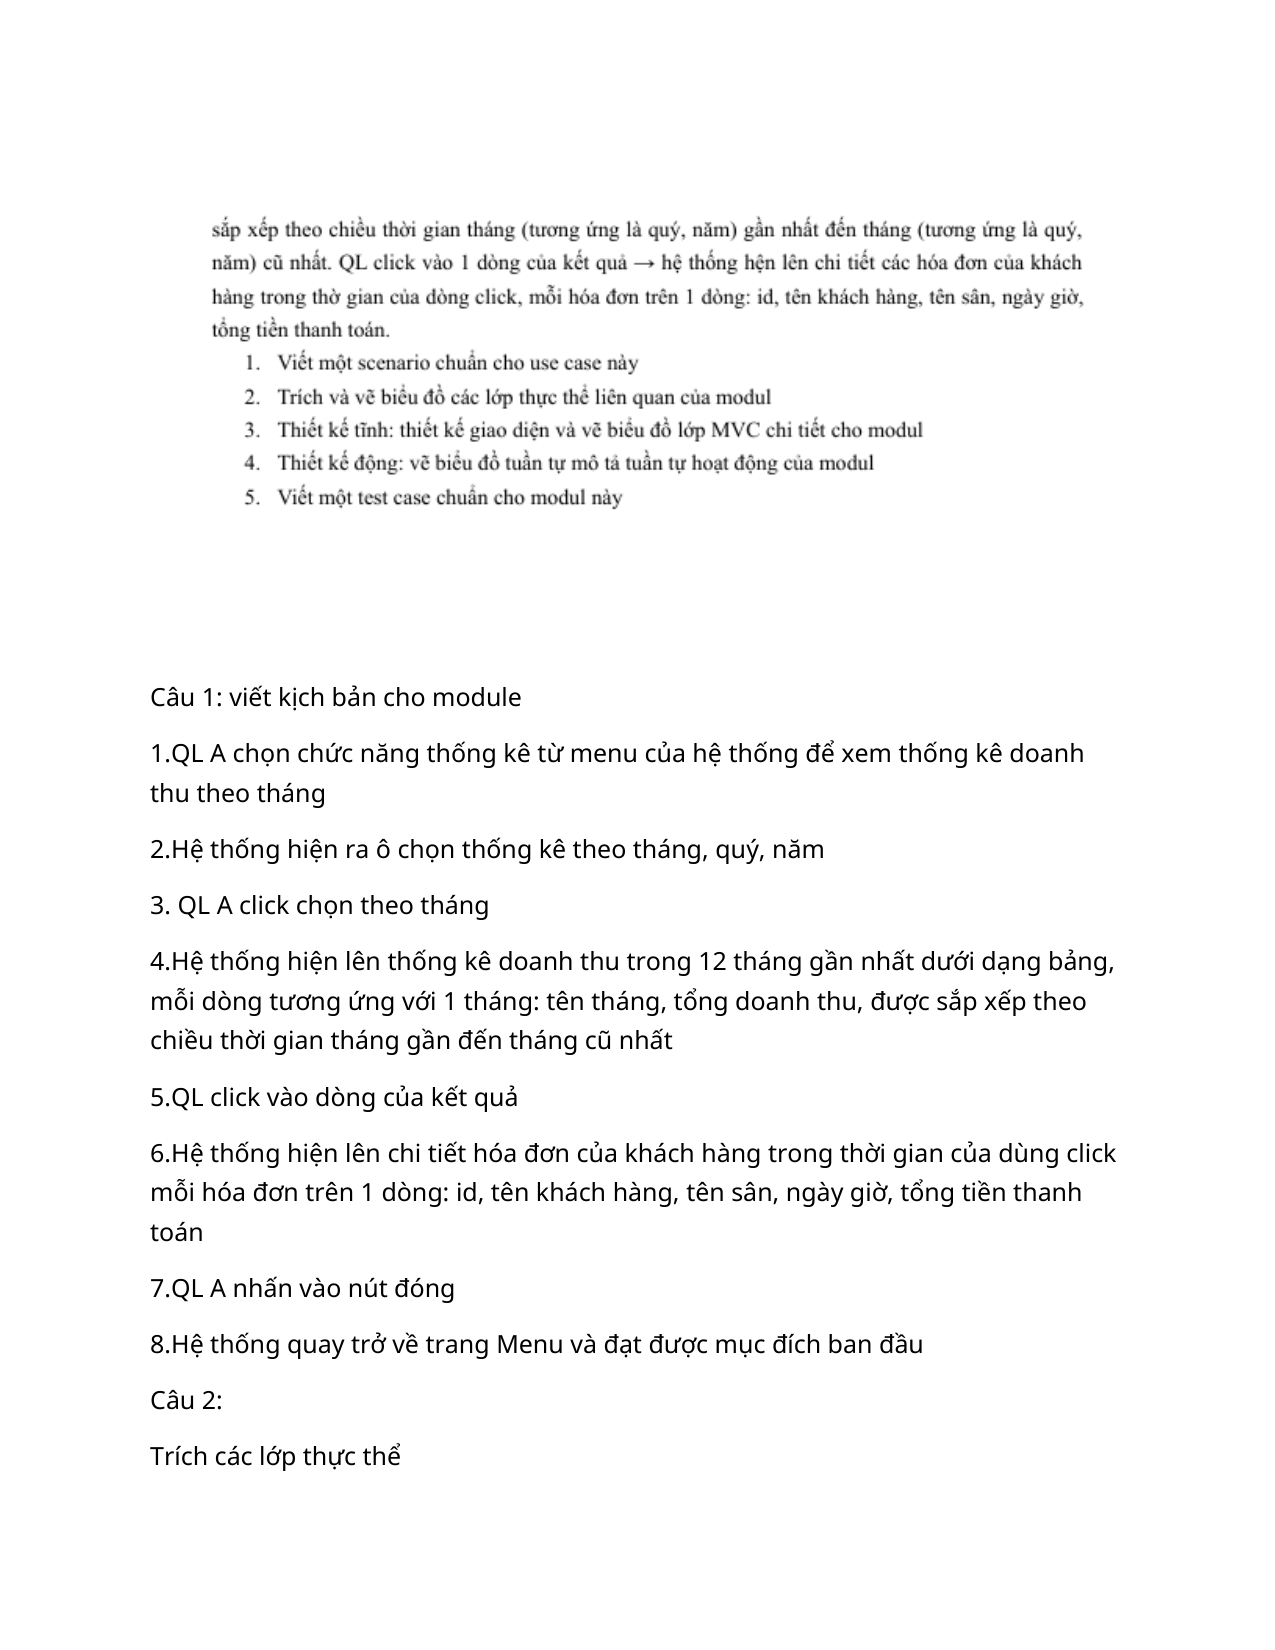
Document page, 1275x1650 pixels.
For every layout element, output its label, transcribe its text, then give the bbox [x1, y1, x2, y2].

text Câu 2: [150, 1383, 1125, 1417]
picture [150, 150, 1118, 658]
text 4.Hệ thống hiện lên thống kê doanh thu trong 12 tháng gần nhất dưới dạng bảng, mỗi dòng tương ứng với 1 tháng: tên tháng, tổng doanh thu, được sắp xếp theo chiều thời gian tháng gần đến tháng cũ nhất [150, 944, 1125, 1057]
text Câu 1: viết kịch bản cho module [150, 680, 1125, 714]
text 3. QL A click chọn theo tháng [150, 888, 1125, 922]
text 1.QL A chọn chức năng thống kê từ menu của hệ thống để xem thống kê doanh thu theo tháng [150, 736, 1125, 810]
text 5.QL click vào dòng của kết quả [150, 1079, 1125, 1113]
text 6.Hệ thống hiện lên chi tiết hóa đơn của khách hàng trong thời gian của dùng click mỗi hóa đơn trên 1 dòng: id, tên khách hàng, tên sân, ngày giờ, tổng tiền thanh toán [150, 1135, 1125, 1248]
text Trích các lớp thực thể [150, 1439, 1125, 1473]
text 2.Hệ thống hiện ra ô chọn thống kê theo tháng, quý, năm [150, 832, 1125, 866]
text 7.QL A nhấn vào nút đóng [150, 1270, 1125, 1304]
text 8.Hệ thống quay trở về trang Menu và đạt được mục đích ban đầu [150, 1327, 1125, 1361]
